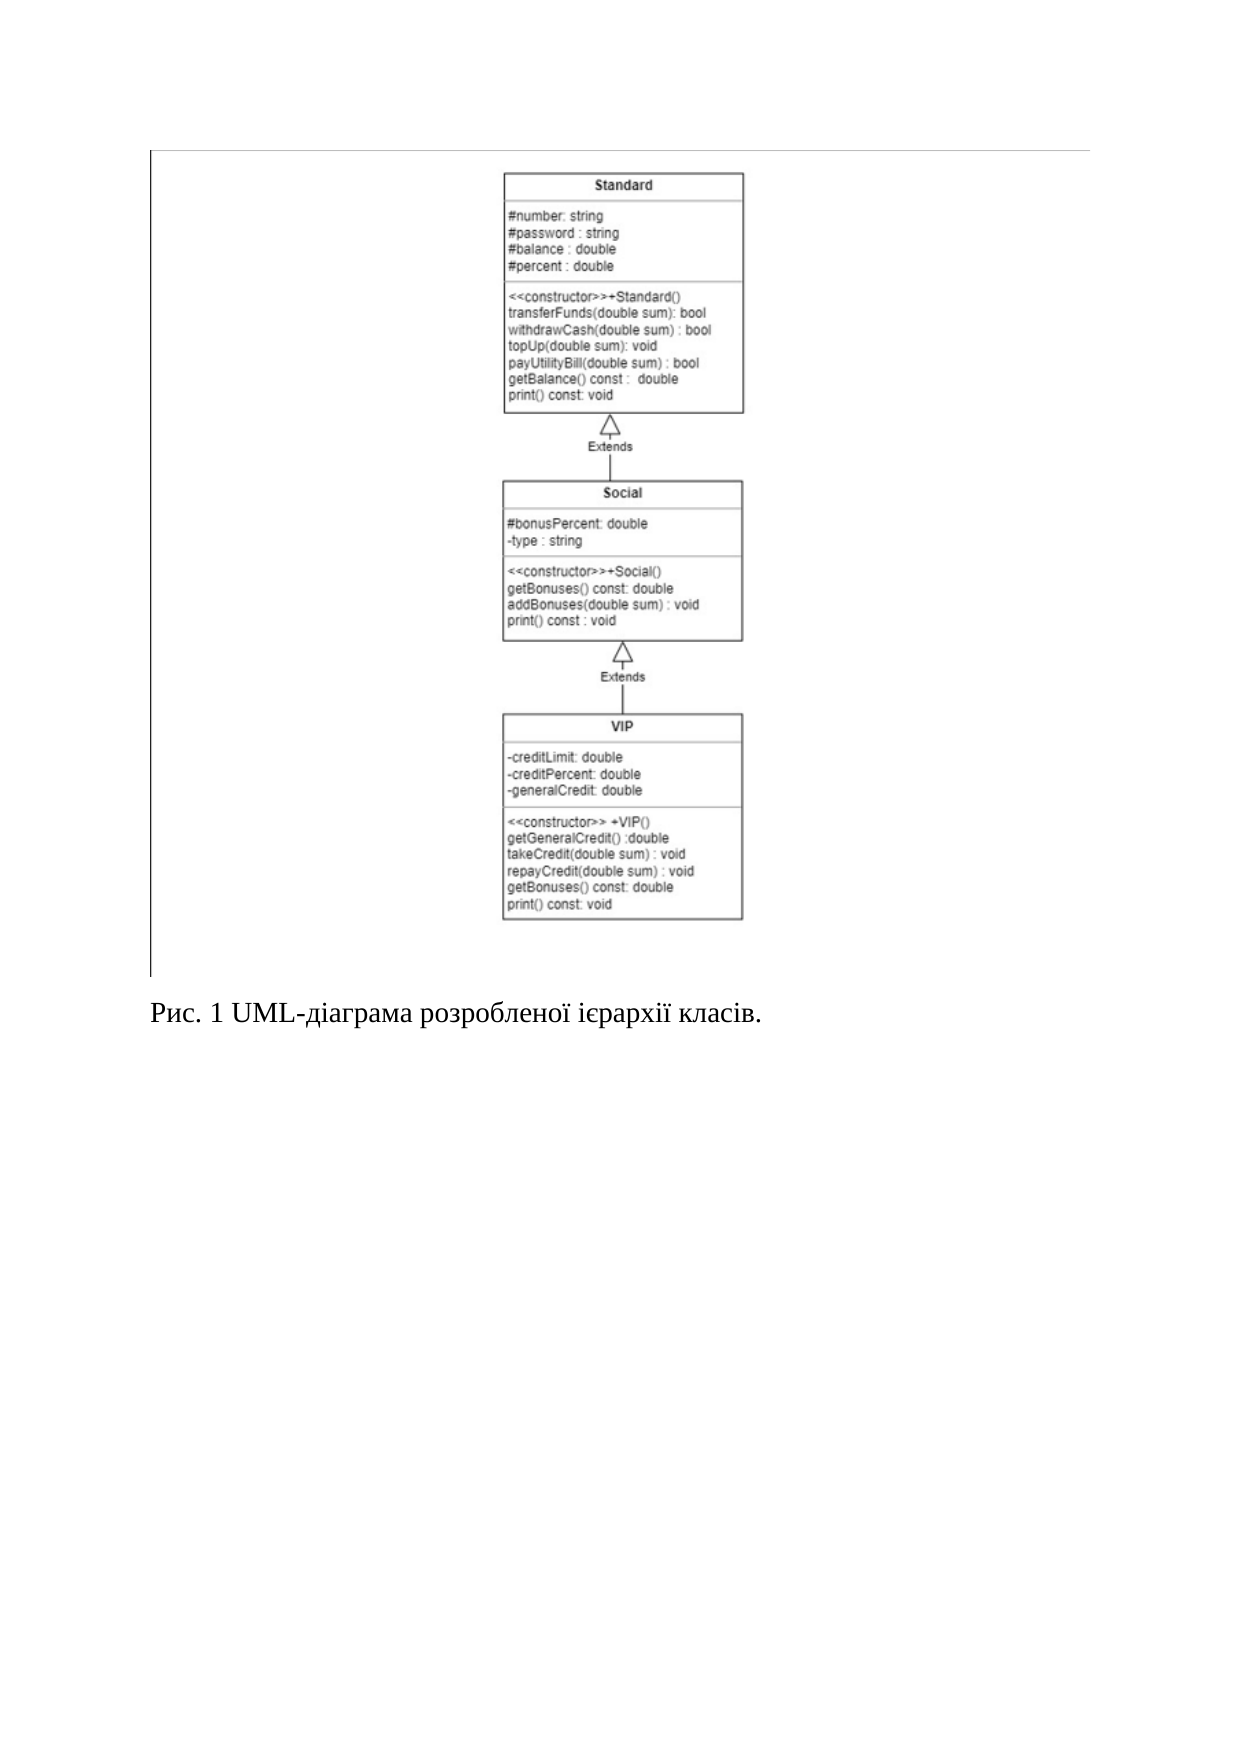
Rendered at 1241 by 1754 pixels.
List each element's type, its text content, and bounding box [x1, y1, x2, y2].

text Рис. 1 UML-діаграма розробленої ієрархії класів. [150, 995, 1090, 1028]
picture [150, 150, 1091, 977]
